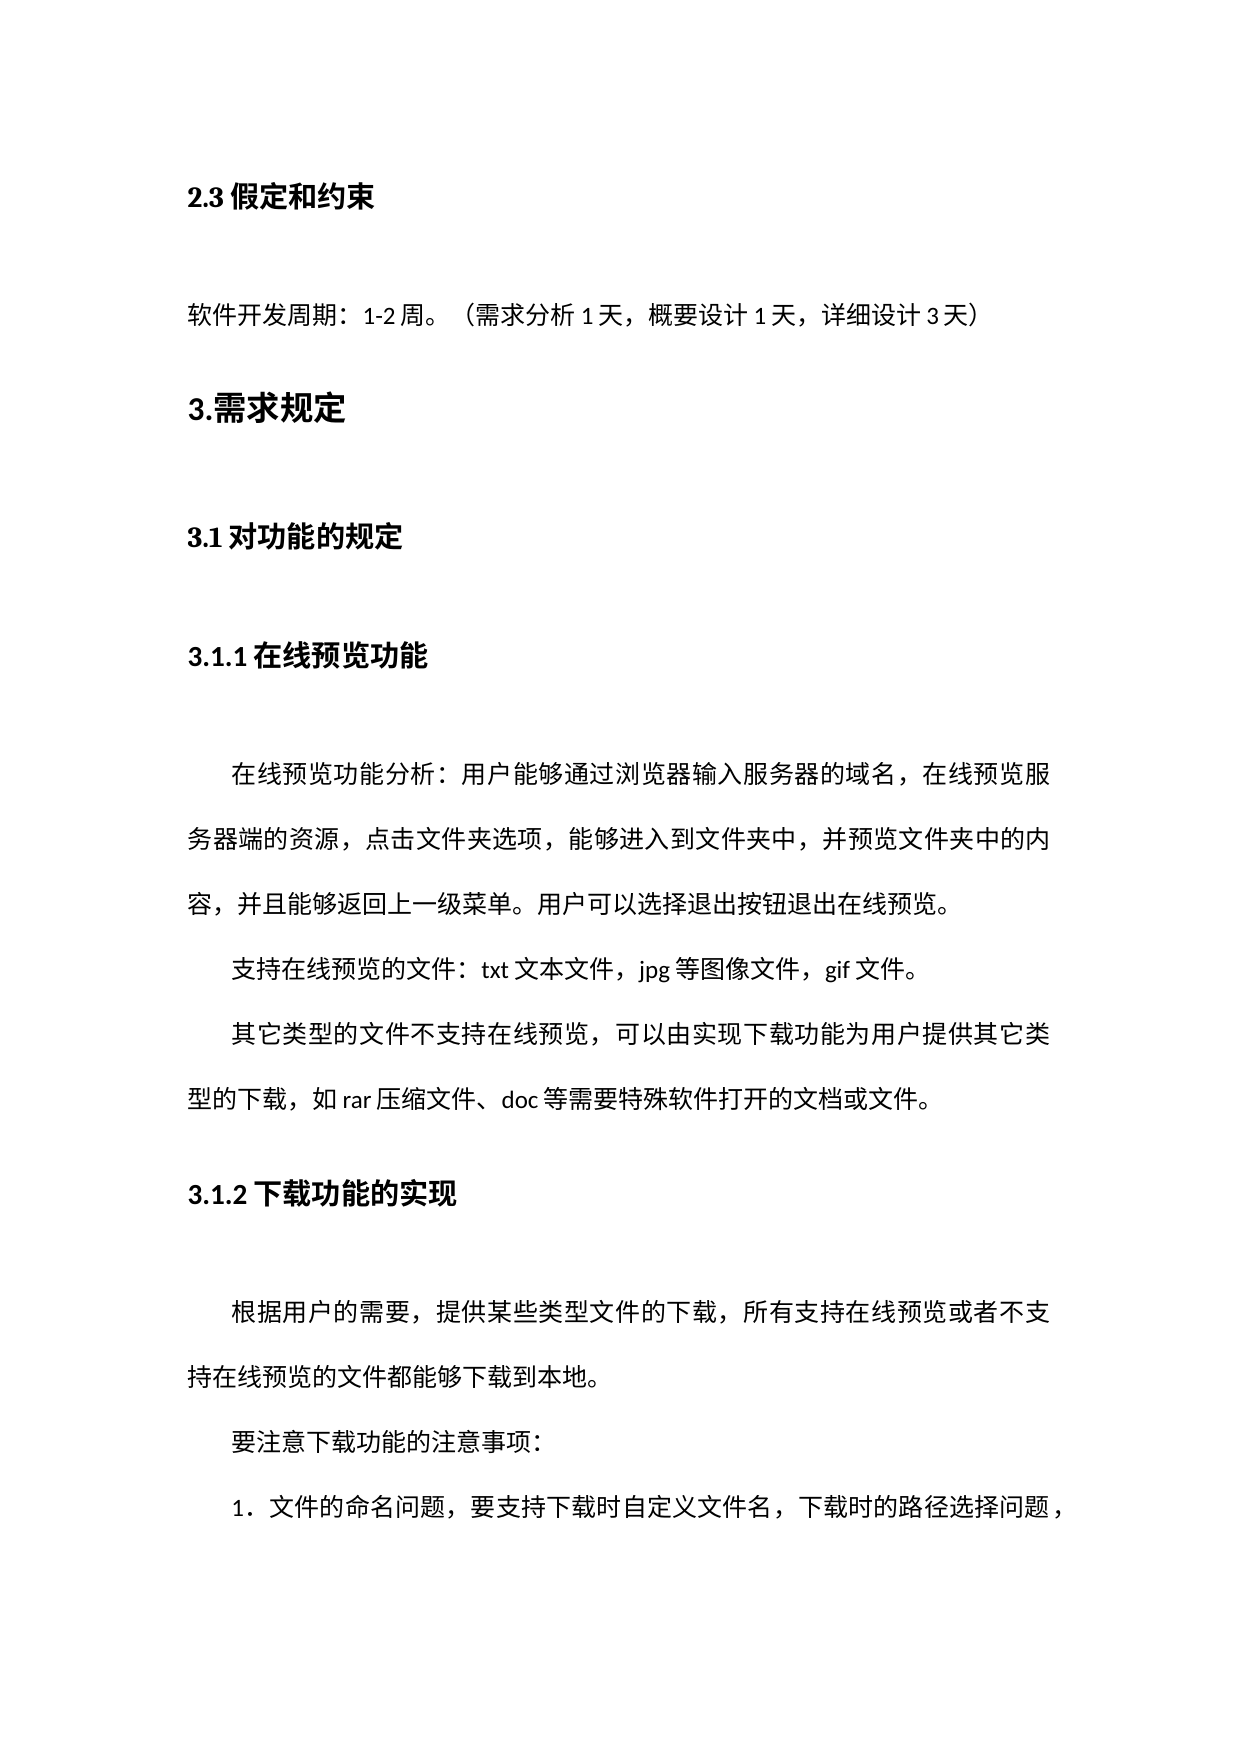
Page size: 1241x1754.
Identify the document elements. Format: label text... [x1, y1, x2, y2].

subtitle 3.1.1在线预览功能 [187, 621, 1053, 686]
subtitle 3.1对功能的规定 [187, 502, 1053, 567]
text 在线预览功能分析：用户能够通过浏览器输入服务器的域名，在线预览服务器端的资源，点击文件夹选项，能够进入到文件夹中，并预览文件夹中的内容，并且能够返回上一级菜单。用户可以选择退出按钮退出在线预览。 [187, 740, 1053, 935]
text 其它类型的文件不支持在线预览，可以由实现下载功能为用户提供其它类型的下载，如rar压缩文件、doc等需要特殊软件打开的文档或文件。 [187, 1000, 1053, 1130]
subtitle 3.需求规定 [187, 373, 1053, 438]
text 根据用户的需要，提供某些类型文件的下载，所有支持在线预览或者不支持在线预览的文件都能够下载到本地。 [187, 1278, 1053, 1408]
subtitle 3.1.2下载功能的实现 [187, 1159, 1053, 1224]
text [187, 1473, 1053, 1538]
subtitle 2.3假定和约束 [187, 162, 1053, 227]
text 软件开发周期：1-2周。（需求分析1天，概要设计1天，详细设计3天） [187, 281, 1053, 346]
text 要注意下载功能的注意事项： [187, 1408, 1053, 1473]
text 支持在线预览的文件：txt文本文件，jpg等图像文件，gif文件。 [187, 935, 1053, 1000]
